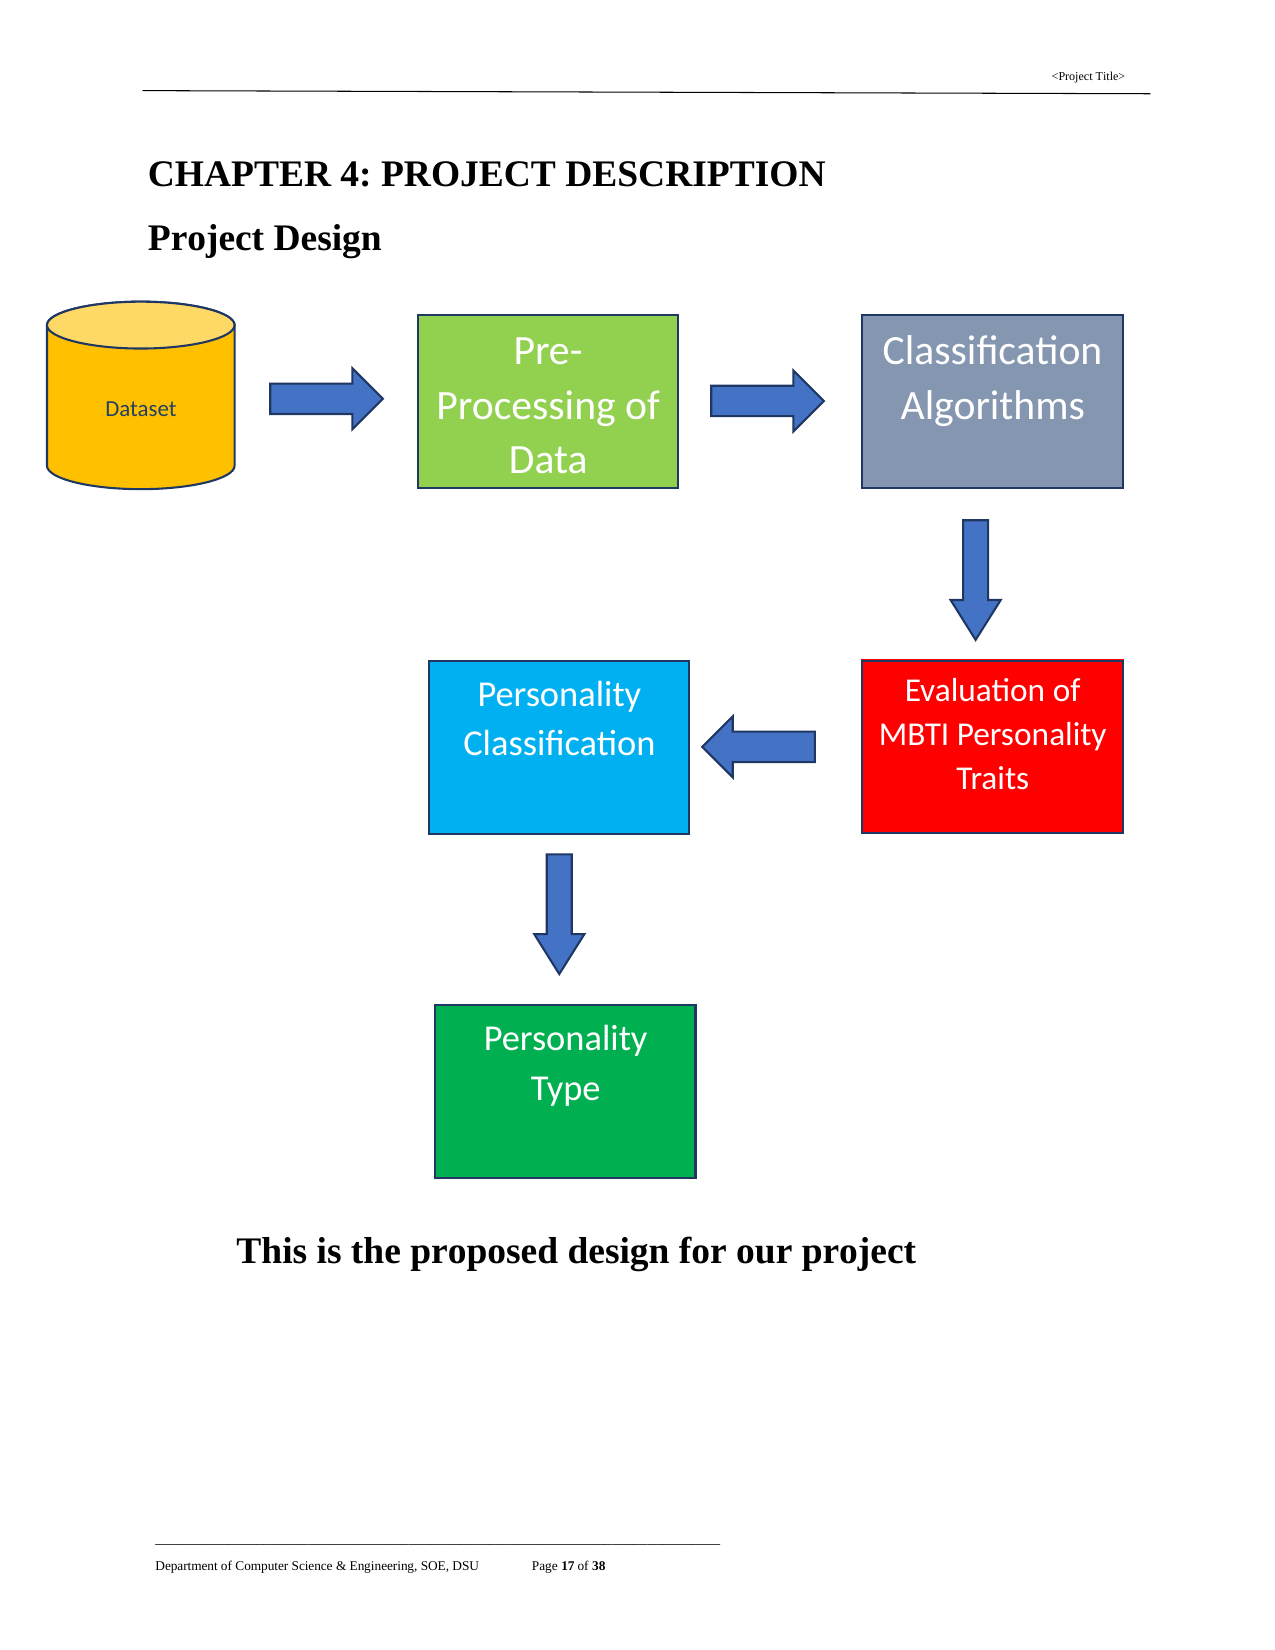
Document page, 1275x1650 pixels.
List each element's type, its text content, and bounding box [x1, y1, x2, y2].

text Project Design [148, 214, 1125, 259]
text CHAPTER 4: PROJECT DESCRIPTION [148, 150, 1125, 194]
text This is the proposed design for our project [236, 1228, 1125, 1272]
